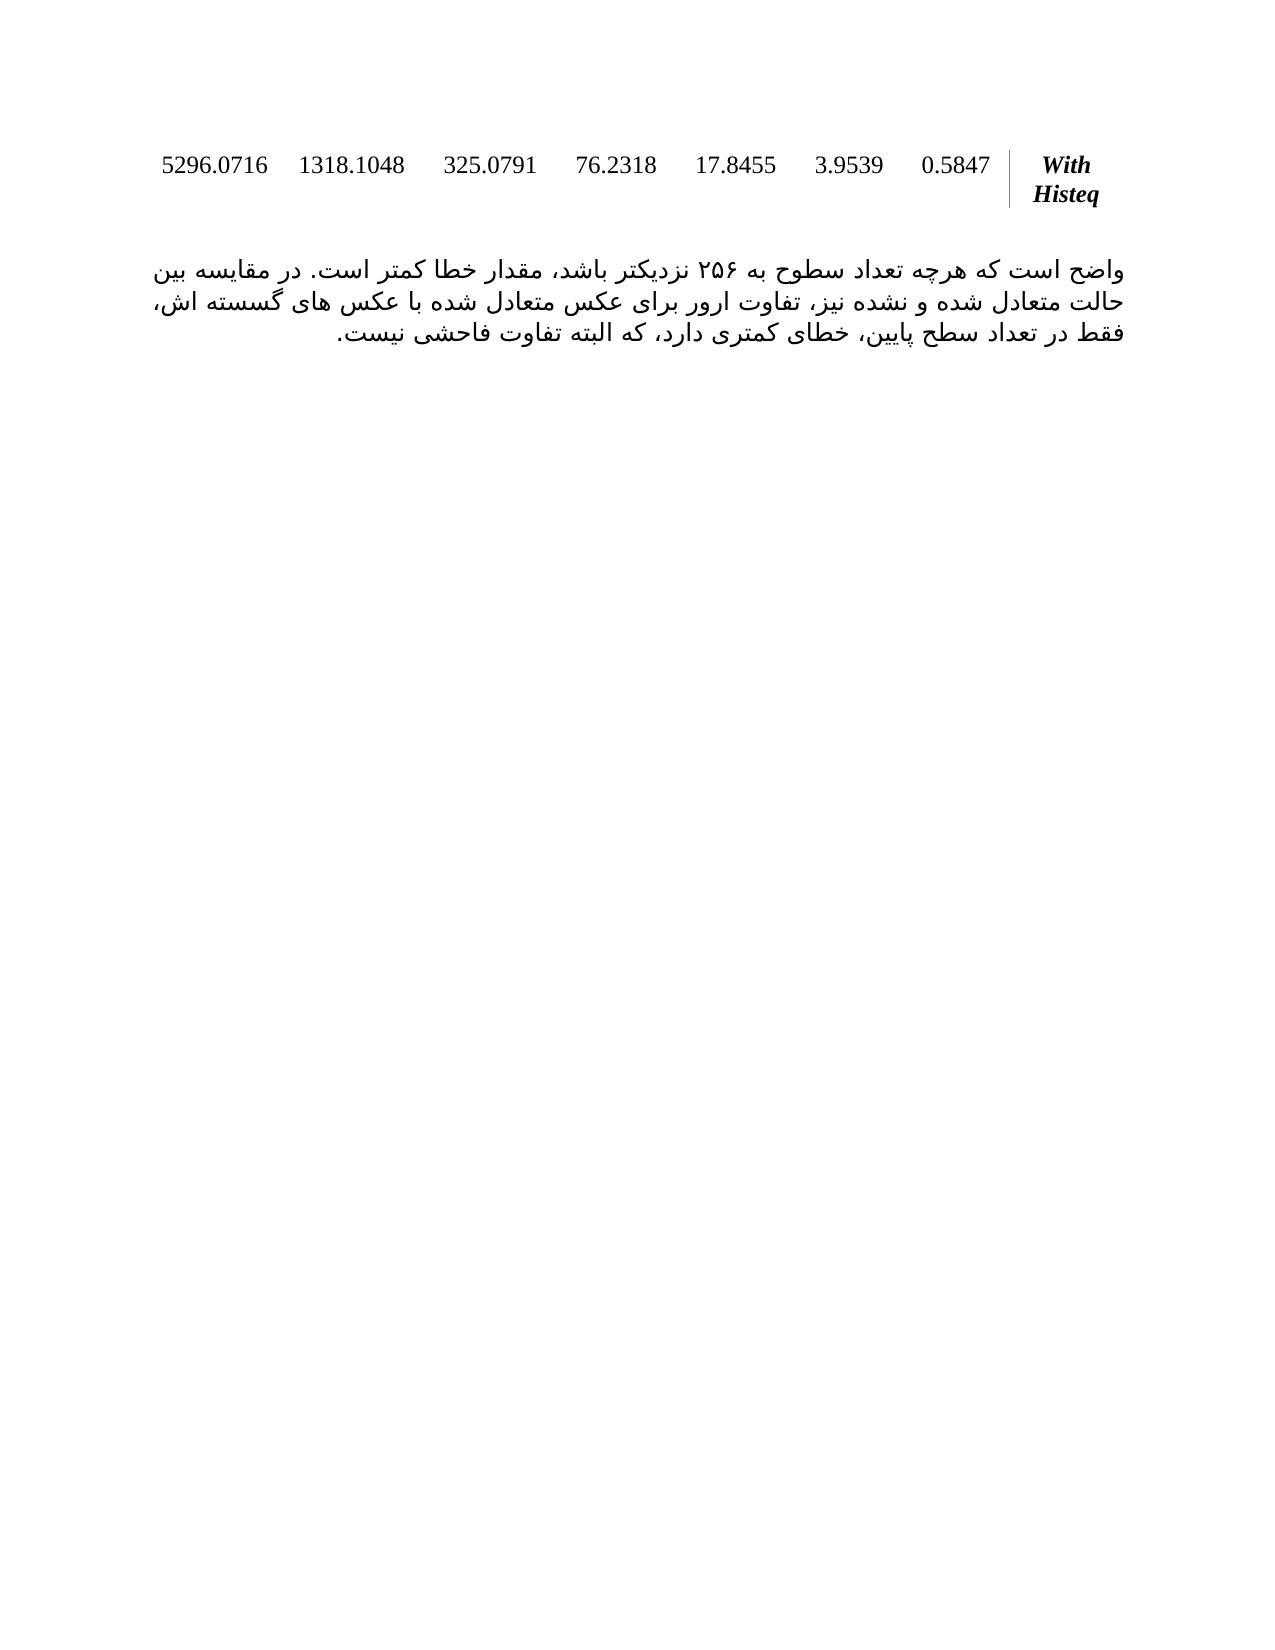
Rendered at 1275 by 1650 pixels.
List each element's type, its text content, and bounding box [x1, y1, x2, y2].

table_cell 17.8455 [676, 150, 795, 207]
table_cell 3.9539 [795, 150, 902, 207]
table_cell 5296.0716 [150, 150, 279, 207]
table_cell 325.0791 [424, 150, 556, 207]
table_cell 1318.1048 [279, 150, 424, 207]
table_cell With Histeq [1010, 150, 1125, 207]
table_cell 0.5847 [902, 150, 1009, 207]
table_cell 76.2318 [556, 150, 676, 207]
text واضح است که هرچه تعداد سطوح به ۲۵۶ نزدیکتر باشد، مقدار خطا کمتر است. در مقایسه بین حالت متعادل شده و نشده نیز، تفاوت ارور برای عکس متعادل شده با عکس های گسسته اش، فقط در تعداد سطح پایین، خطای کمتری دارد، که البته تفاوت فاحشی نیست. [150, 255, 1125, 347]
